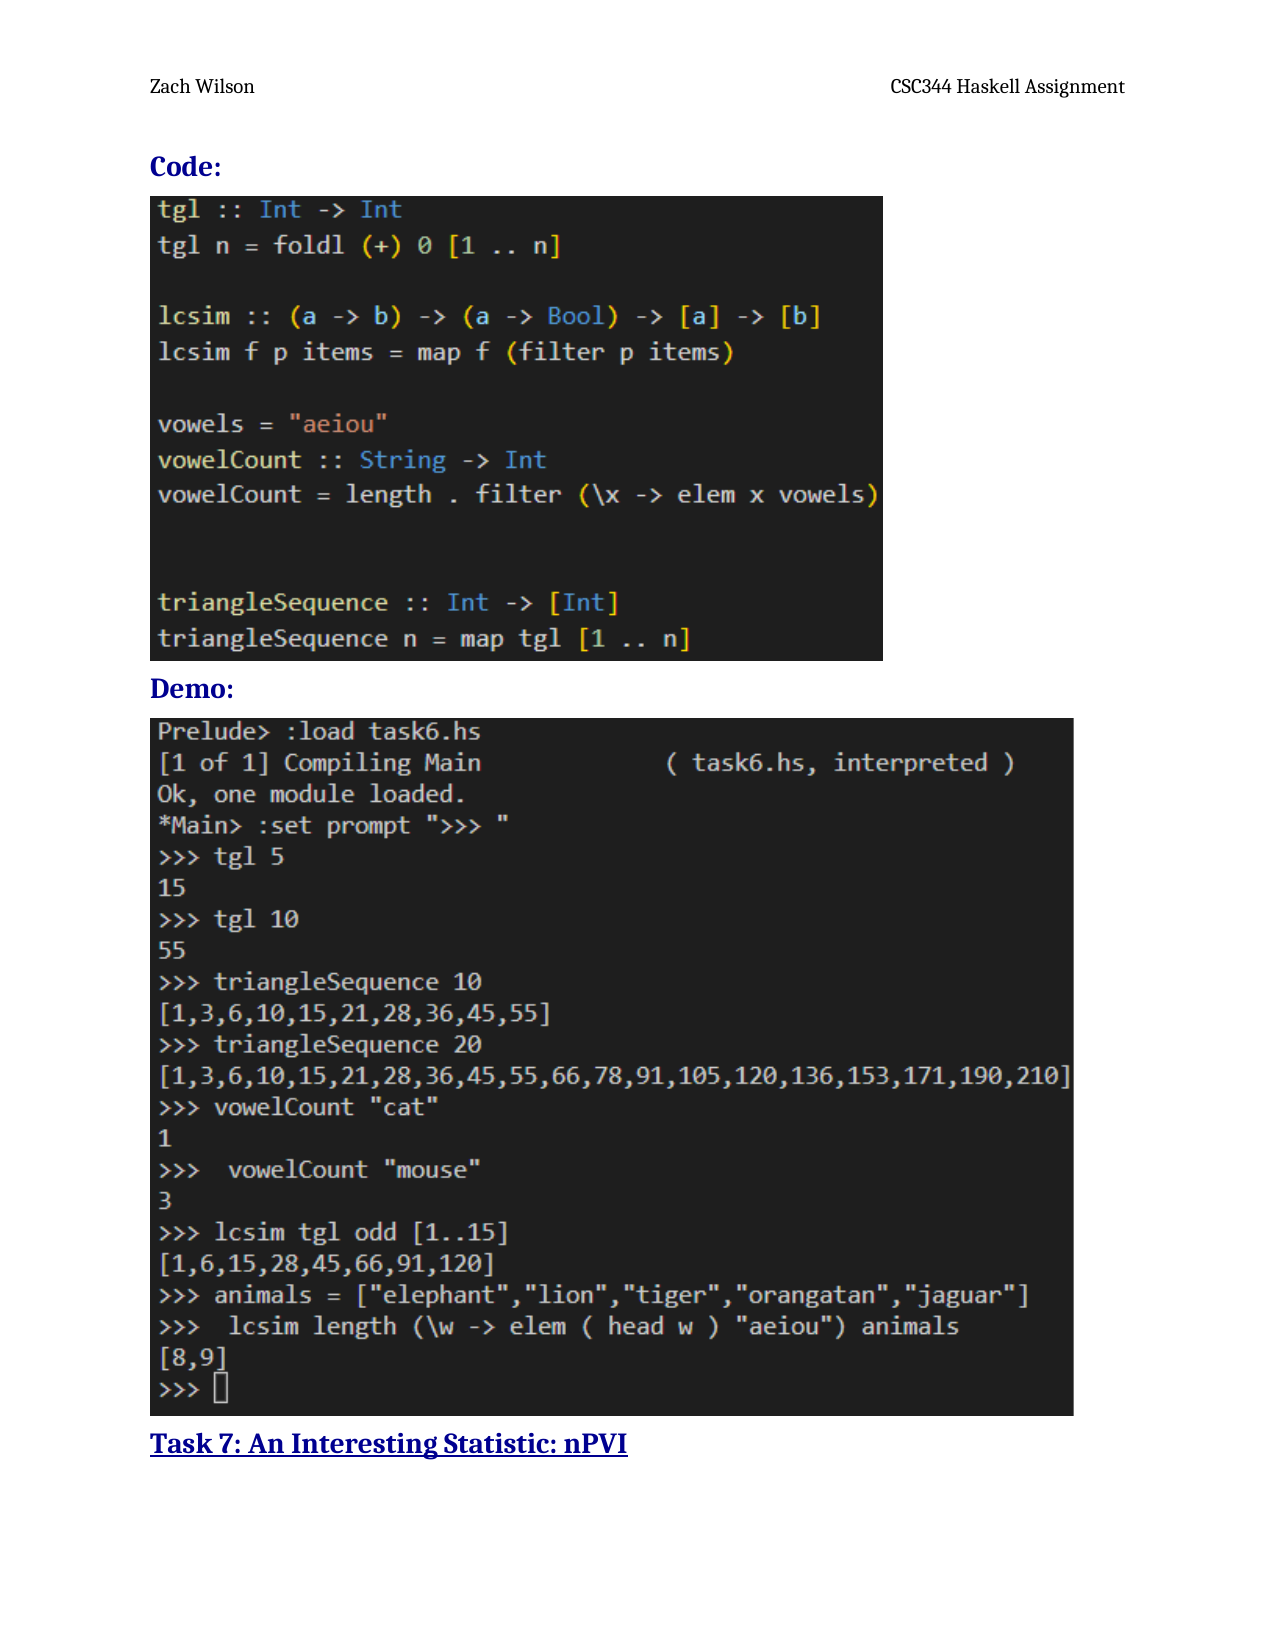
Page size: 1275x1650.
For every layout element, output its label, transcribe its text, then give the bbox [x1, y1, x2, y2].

text Code: [150, 150, 1125, 183]
picture [150, 196, 883, 661]
picture [150, 718, 1074, 1416]
text Demo: [150, 672, 1125, 706]
text Task 7: An Interesting Statistic: nPVI [150, 1427, 1125, 1461]
